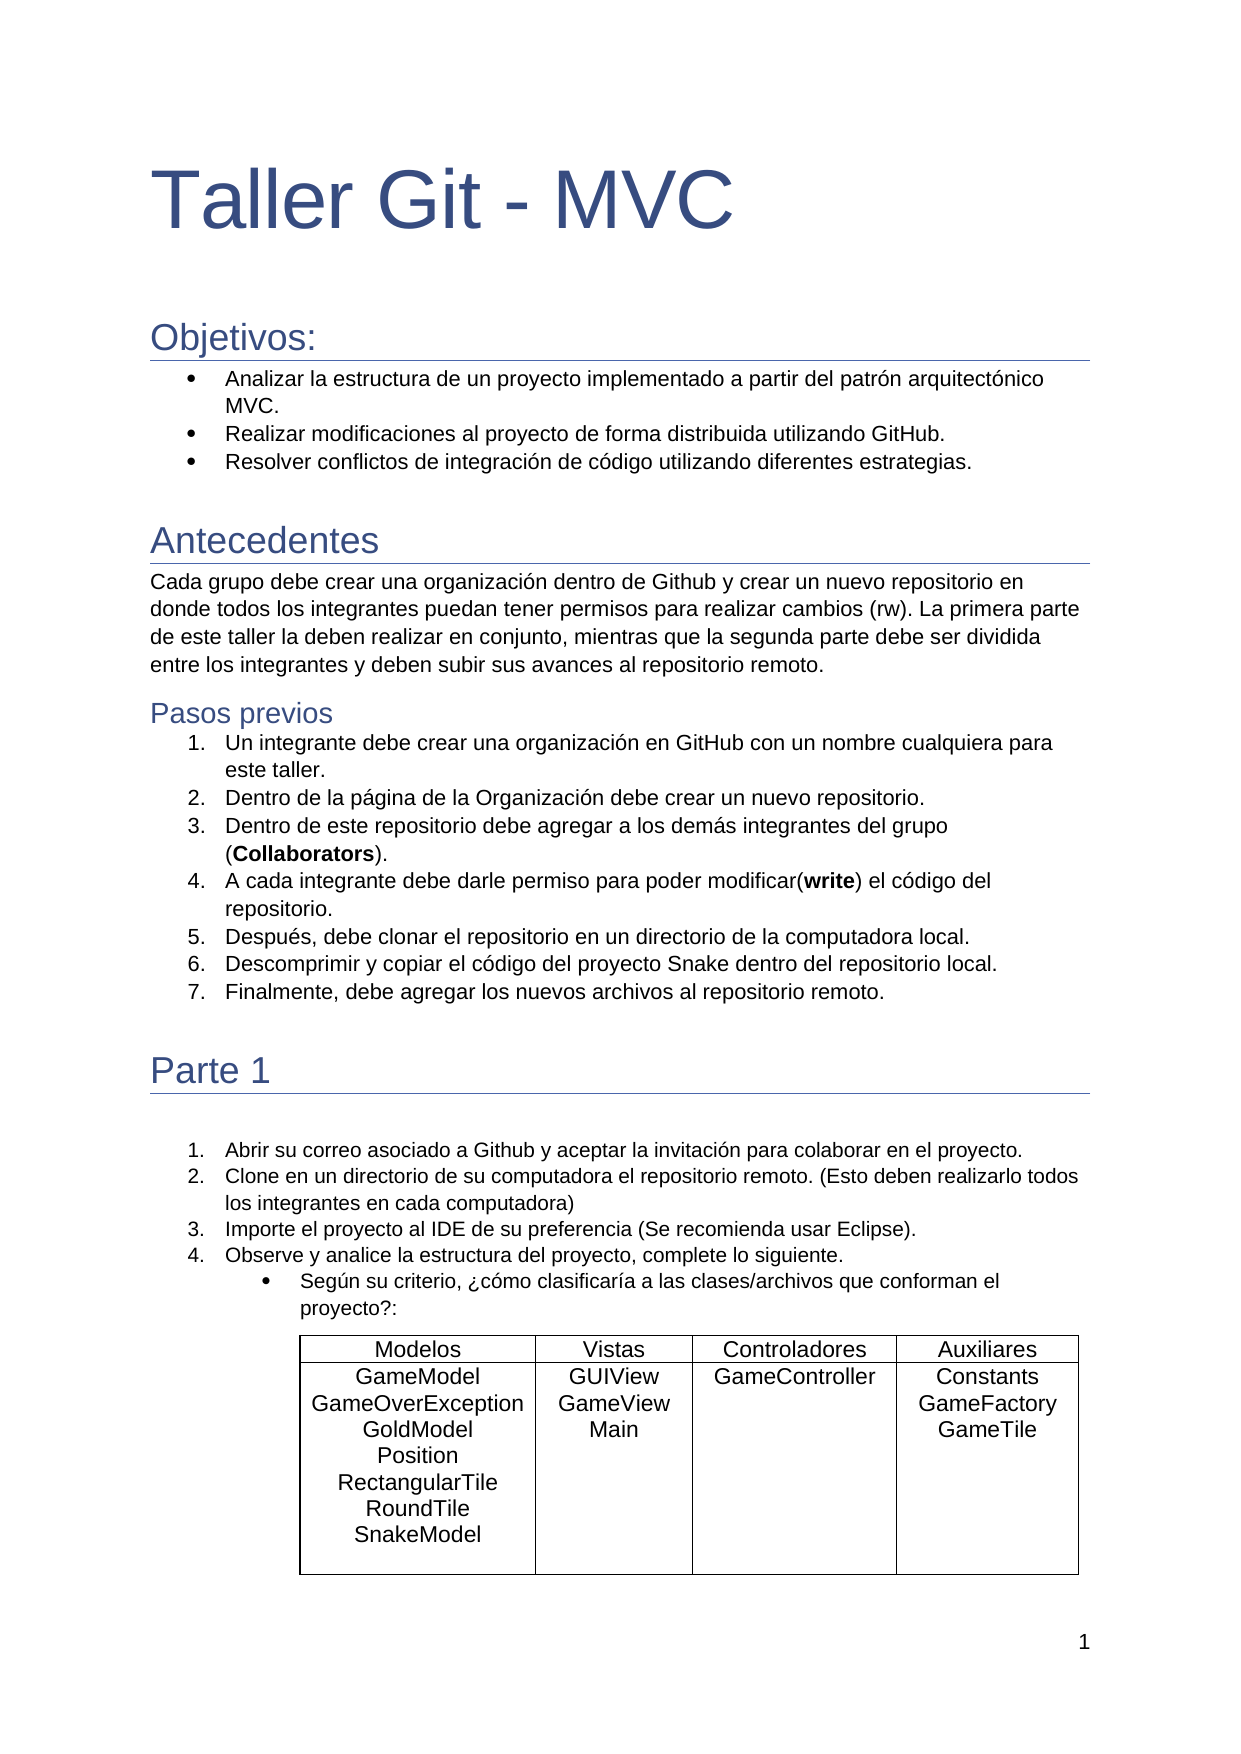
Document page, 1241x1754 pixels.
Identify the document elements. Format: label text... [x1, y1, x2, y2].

table_cell Constants GameFactory GameTile [897, 1363, 1078, 1574]
table_header Vistas [536, 1336, 692, 1362]
list Abrir su correo asociado a Github y aceptar la invitación para colaborar en el proyecto. [187, 1138, 1090, 1162]
table_header Modelos [301, 1336, 535, 1362]
table_header Auxiliares [897, 1336, 1078, 1362]
subtitle Parte 1 [150, 1048, 1090, 1093]
table_cell GameModel GameOverException GoldModel Position RectangularTile RoundTile SnakeModel [301, 1363, 535, 1574]
title Taller Git - MVC [150, 150, 1090, 246]
table_cell GameController [693, 1363, 896, 1574]
subtitle Pasos previos [150, 696, 1090, 729]
list Realizar modificaciones al proyecto de forma distribuida utilizando GitHub. [187, 421, 1090, 446]
list Después, debe clonar el repositorio en un directorio de la computadora local. [187, 923, 1090, 949]
list Un integrante debe crear una organización en GitHub con un nombre cualquiera para este taller. [187, 729, 1090, 782]
list Clone en un directorio de su computadora el repositorio remoto. (Esto deben realizarlo todos los integrantes en cada computadora) [187, 1164, 1090, 1214]
list Dentro de la página de la Organización debe crear un nuevo repositorio. [187, 785, 1090, 810]
list Dentro de este repositorio debe agregar a los demás integrantes del grupo (Collaborators). [187, 813, 1090, 866]
list Resolver conflictos de integración de código utilizando diferentes estrategias. [187, 449, 1090, 474]
subtitle Antecedentes [150, 518, 1090, 563]
table_header Controladores [693, 1336, 896, 1362]
list Finalmente, debe agregar los nuevos archivos al repositorio remoto. [187, 979, 1090, 1004]
list Analizar la estructura de un proyecto implementado a partir del patrón arquitectónico MVC. [187, 366, 1090, 418]
table_cell GUIView GameView Main [536, 1363, 692, 1574]
list A cada integrante debe darle permiso para poder modificar(write) el código del repositorio. [187, 868, 1090, 921]
list Descomprimir y copiar el código del proyecto Snake dentro del repositorio local. [187, 951, 1090, 976]
text Cada grupo debe crear una organización dentro de Github y crear un nuevo repositorio en donde todos los integrantes puedan tener permisos para realizar cambios (rw). La primera parte de este taller la deben realizar en conjunto, mientras que la segunda parte debe ser dividida entre los integrantes y deben subir sus avances al repositorio remoto. [150, 568, 1090, 677]
list Según su criterio, ¿cómo clasificaría a las clases/archivos que conforman el proyecto?: [262, 1269, 1090, 1320]
subtitle Objetivos: [150, 315, 1090, 360]
list Importe el proyecto al IDE de su preferencia (Se recomienda usar Eclipse). [187, 1217, 1090, 1241]
list Observe y analice la estructura del proyecto, complete lo siguiente. [187, 1243, 1090, 1267]
